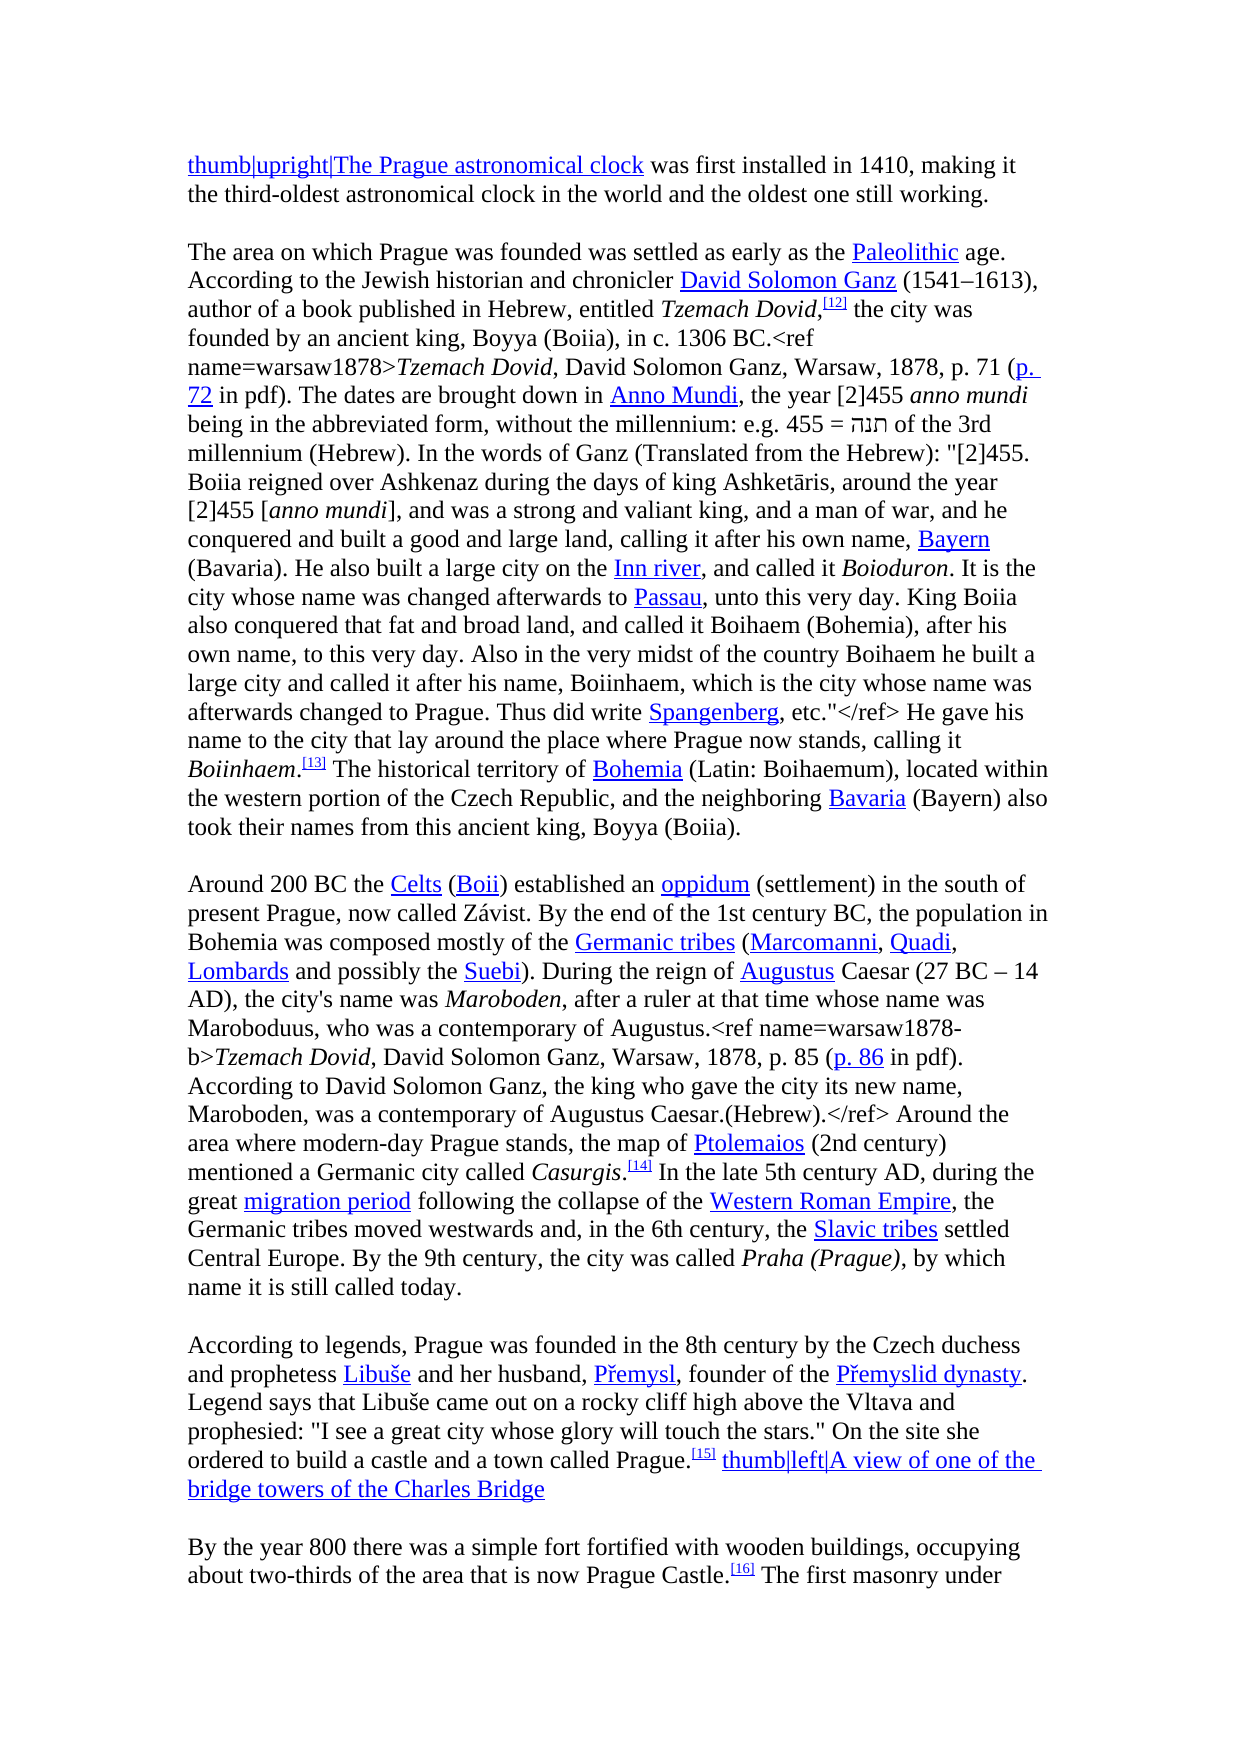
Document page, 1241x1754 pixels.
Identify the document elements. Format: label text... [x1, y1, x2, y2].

text The area on which Prague was founded was settled as early as the Paleolithic age. According to the Jewish historian and chronicler David Solomon Ganz (1541–1613), author of a book published in Hebrew, entitled Tzemach Dovid,[12] the city was founded by an ancient king, Boyya (Boiia), in c. 1306 BC.<ref name=warsaw1878>Tzemach Dovid, David Solomon Ganz, Warsaw, 1878, p. 71 (p. 72 in pdf). The dates are brought down in Anno Mundi, the year [2]455 anno mundi being in the abbreviated form, without the millennium: e.g. תנה = 455 of the 3rd millennium (Hebrew). In the words of Ganz (Translated from the Hebrew): "[2]455. Boiia reigned over Ashkenaz during the days of king Ashketāris, around the year [2]455 [anno mundi], and was a strong and valiant king, and a man of war, and he conquered and built a good and large land, calling it after his own name, Bayern (Bavaria). He also built a large city on the Inn river, and called it Boioduron. It is the city whose name was changed afterwards to Passau, unto this very day. King Boiia also conquered that fat and broad land, and called it Boihaem (Bohemia), after his own name, to this very day. Also in the very midst of the country Boihaem he built a large city and called it after his name, Boiinhaem, which is the city whose name was afterwards changed to Prague. Thus did write Spangenberg, etc."</ref> He gave his name to the city that lay around the place where Prague now stands, calling it Boiinhaem.[13] The historical territory of Bohemia (Latin: Boihaemum), located within the western portion of the Czech Republic, and the neighboring Bavaria (Bayern) also took their names from this ancient king, Boyya (Boiia). [187, 237, 1053, 840]
text According to legends, Prague was founded in the 8th century by the Czech duchess and prophetess Libuše and her husband, Přemysl, founder of the Přemyslid dynasty. Legend says that Libuše came out on a rocky cliff high above the Vltava and prophesied: "I see a great city whose glory will touch the stars." On the site she ordered to build a castle and a town called Prague.[15] thumb|left|A view of one of the bridge towers of the Charles Bridge [187, 1330, 1053, 1502]
text Around 200 BC the Celts (Boii) established an oppidum (settlement) in the south of present Prague, now called Závist. By the end of the 1st century BC, the population in Bohemia was composed mostly of the Germanic tribes (Marcomanni, Quadi, Lombards and possibly the Suebi). During the reign of Augustus Caesar (27 BC – 14 AD), the city's name was Maroboden, after a ruler at that time whose name was Maroboduus, who was a contemporary of Augustus.<ref name=warsaw1878-b>Tzemach Dovid, David Solomon Ganz, Warsaw, 1878, p. 85 (p. 86 in pdf). According to David Solomon Ganz, the king who gave the city its new name, Maroboden, was a contemporary of Augustus Caesar.(Hebrew).</ref> Around the area where modern-day Prague stands, the map of Ptolemaios (2nd century) mentioned a Germanic city called Casurgis.[14] In the late 5th century AD, during the great migration period following the collapse of the Western Roman Empire, the Germanic tribes moved westwards and, in the 6th century, the Slavic tribes settled Central Europe. By the 9th century, the city was called Praha (Prague), by which name it is still called today. [187, 869, 1053, 1301]
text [187, 1532, 1053, 1589]
text thumb|upright|The Prague astronomical clock was first installed in 1410, making it the third-oldest astronomical clock in the world and the oldest one still working. [187, 150, 1053, 207]
